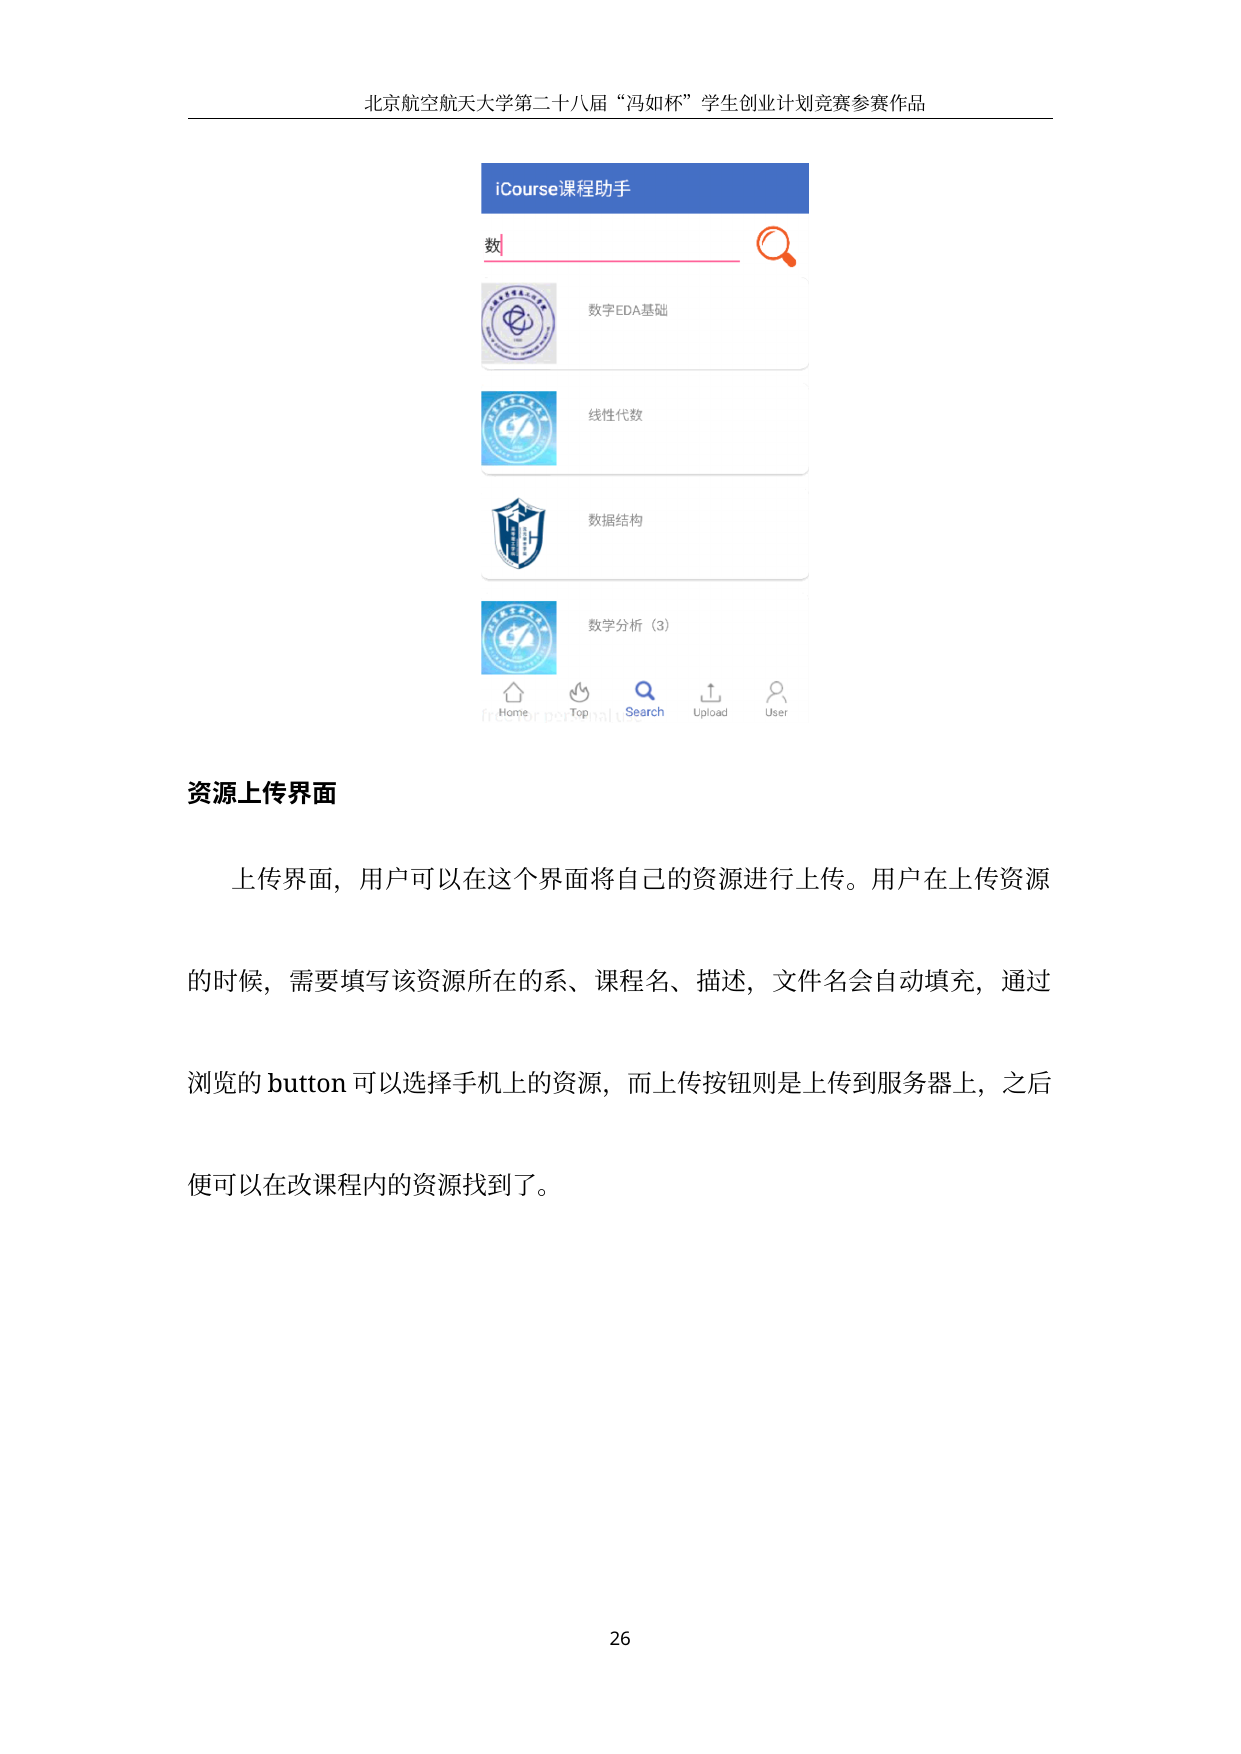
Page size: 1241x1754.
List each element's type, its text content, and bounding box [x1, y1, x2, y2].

text 上传界面，用户可以在这个界面将自己的资源进行上传。用户在上传资源的时候，需要填写该资源所在的系、课程名、描述，文件名会自动填充，通过浏览的button可以选择手机上的资源，而上传按钮则是上传到服务器上，之后便可以在改课程内的资源找到了。 [187, 844, 1053, 1218]
text 资源上传界面 [187, 758, 1053, 826]
picture [481, 163, 809, 723]
